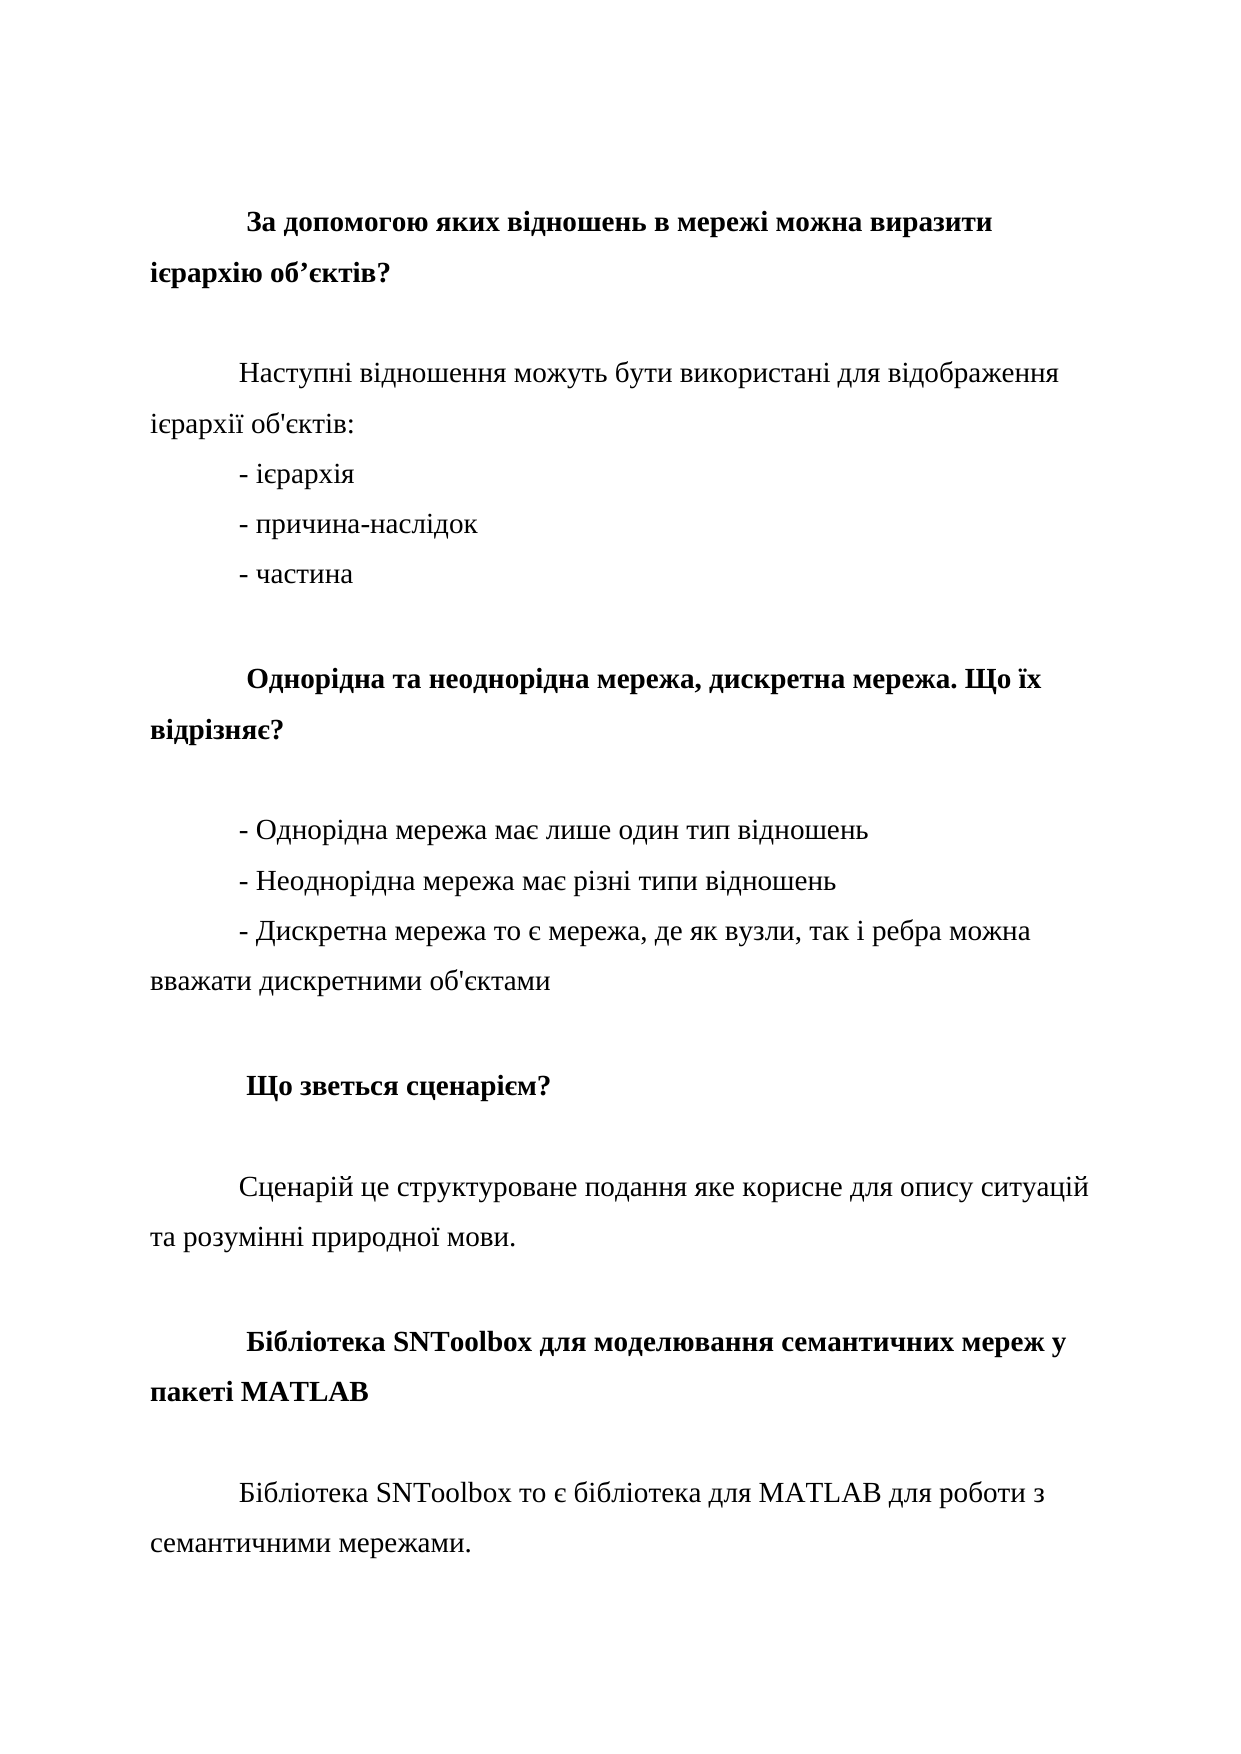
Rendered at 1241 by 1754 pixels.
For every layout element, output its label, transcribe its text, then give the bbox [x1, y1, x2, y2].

text - причина-наслідок [150, 506, 1090, 540]
text - ієрархія [150, 456, 1090, 489]
text Що зветься сценарієм? [150, 1068, 1090, 1102]
text Бібліотека SNToolbox для моделювання семантичних мереж у пакеті MATLAB [150, 1324, 1090, 1408]
text - Неоднорідна мережа має різні типи відношень [150, 863, 1090, 896]
text - Однорідна мережа має лише один тип відношень [150, 812, 1090, 846]
text Наступні відношення можуть бути використані для відображення ієрархії об'єктів: [150, 355, 1090, 439]
text Бібліотека SNToolbox то є бібліотека для MATLAB для роботи з семантичними мережами. [150, 1475, 1090, 1559]
text Сценарій це структуроване подання яке корисне для опису ситуацій та розумінні природної мови. [150, 1169, 1090, 1253]
text За допомогою яких відношень в мережі можна виразити ієрархію об’єктів? [150, 204, 1090, 288]
text Однорідна та неоднорідна мережа, дискретна мережа. Що їх відрізняє? [150, 661, 1090, 745]
text - частина [150, 557, 1090, 590]
text - Дискретна мережа то є мережа, де як вузли, так і ребра можна вважати дискретними об'єктами [150, 913, 1090, 997]
